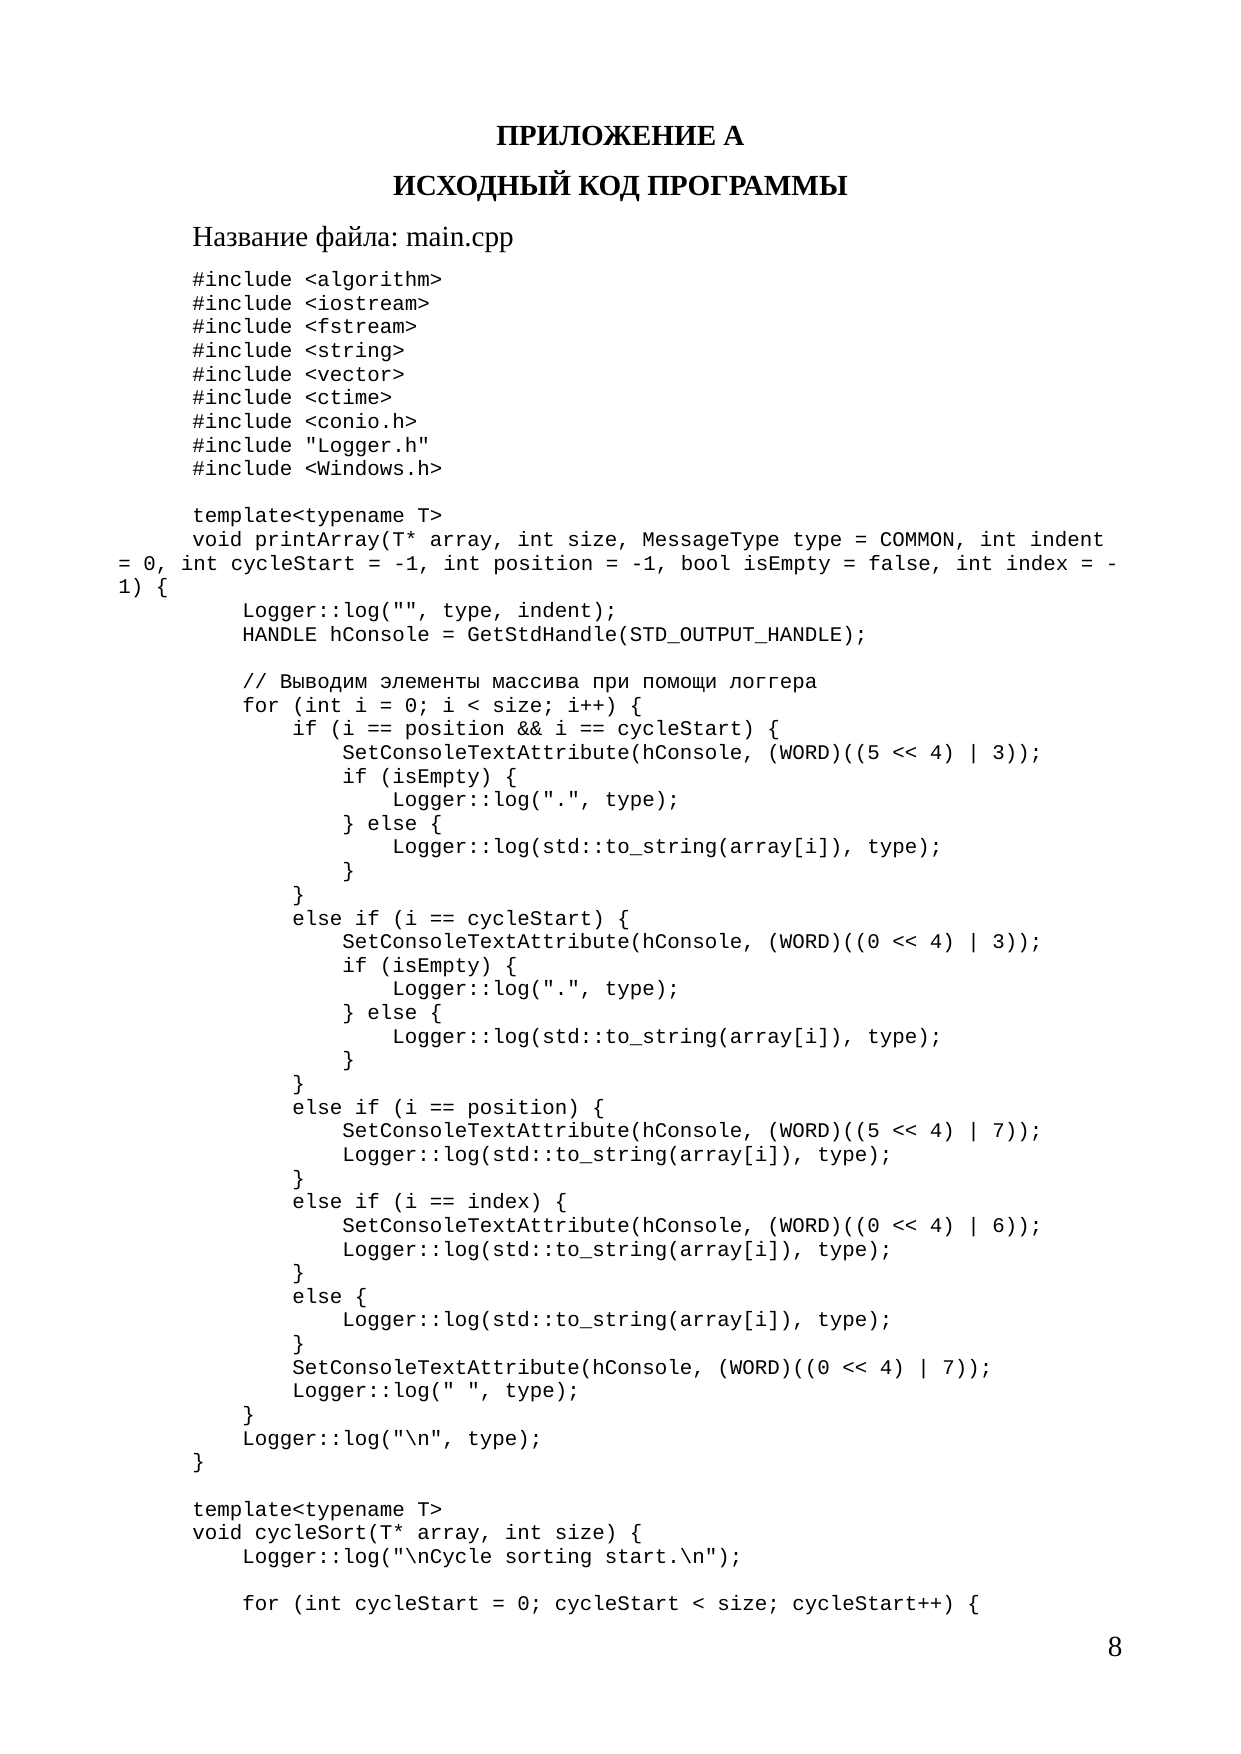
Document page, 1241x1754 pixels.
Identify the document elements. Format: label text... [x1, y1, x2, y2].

text } [118, 884, 1122, 907]
text SetConsoleTextAttribute(hConsole, (WORD)((5 << 4) | 7)); [118, 1120, 1122, 1144]
text Logger::log("", type, indent); [118, 600, 1122, 624]
text Logger::log("\nCycle sorting start.\n"); [118, 1546, 1122, 1569]
text #include <vector> [118, 364, 1122, 387]
text template<typename T> [118, 1499, 1122, 1522]
text Logger::log(std::to_string(array[i]), type); [118, 1144, 1122, 1168]
text for (int i = 0; i < size; i++) { [118, 695, 1122, 718]
text Logger::log(std::to_string(array[i]), type); [118, 1309, 1122, 1333]
text Logger::log(".", type); [118, 789, 1122, 813]
text #include <ctime> [118, 387, 1122, 411]
text Logger::log(" ", type); [118, 1380, 1122, 1404]
text } [118, 1049, 1122, 1073]
text SetConsoleTextAttribute(hConsole, (WORD)((0 << 4) | 7)); [118, 1357, 1122, 1380]
text #include <Windows.h> [118, 458, 1122, 482]
text else if (i == cycleStart) { [118, 907, 1122, 931]
text } [118, 1404, 1122, 1428]
text Название файла: main.cpp [118, 219, 1122, 252]
text Logger::log(std::to_string(array[i]), type); [118, 837, 1122, 860]
text #include <string> [118, 340, 1122, 364]
text } else { [118, 813, 1122, 837]
text Logger::log("\n", type); [118, 1428, 1122, 1451]
text #include <fstream> [118, 316, 1122, 340]
text if (isEmpty) { [118, 955, 1122, 978]
text else if (i == index) { [118, 1191, 1122, 1215]
text } [118, 1451, 1122, 1475]
text SetConsoleTextAttribute(hConsole, (WORD)((5 << 4) | 3)); [118, 742, 1122, 766]
text } [118, 1168, 1122, 1191]
text void printArray(T* array, int size, MessageType type = COMMON, int indent = 0, int cycleStart = -1, int position = -1, bool isEmpty = false, int index = -1) { [118, 529, 1122, 600]
text } [118, 1073, 1122, 1097]
text } else { [118, 1002, 1122, 1026]
text #include "Logger.h" [118, 434, 1122, 458]
text // Выводим элементы массива при помощи логгера [118, 671, 1122, 695]
text for (int cycleStart = 0; cycleStart < size; cycleStart++) { [118, 1593, 1122, 1617]
text Logger::log(std::to_string(array[i]), type); [118, 1026, 1122, 1049]
subtitle Приложение А Исходный код программы [118, 118, 1122, 202]
text } [118, 1262, 1122, 1286]
text if (i == position && i == cycleStart) { [118, 718, 1122, 742]
text } [118, 1333, 1122, 1357]
text #include <algorithm> [118, 269, 1122, 293]
text if (isEmpty) { [118, 766, 1122, 789]
text void cycleSort(T* array, int size) { [118, 1522, 1122, 1546]
text SetConsoleTextAttribute(hConsole, (WORD)((0 << 4) | 3)); [118, 931, 1122, 955]
text else { [118, 1286, 1122, 1309]
text else if (i == position) { [118, 1097, 1122, 1120]
text } [118, 860, 1122, 884]
text #include <iostream> [118, 293, 1122, 316]
text HANDLE hConsole = GetStdHandle(STD_OUTPUT_HANDLE); [118, 624, 1122, 647]
text Logger::log(std::to_string(array[i]), type); [118, 1238, 1122, 1262]
text #include <conio.h> [118, 411, 1122, 434]
text SetConsoleTextAttribute(hConsole, (WORD)((0 << 4) | 6)); [118, 1215, 1122, 1238]
text Logger::log(".", type); [118, 978, 1122, 1002]
text template<typename T> [118, 506, 1122, 529]
